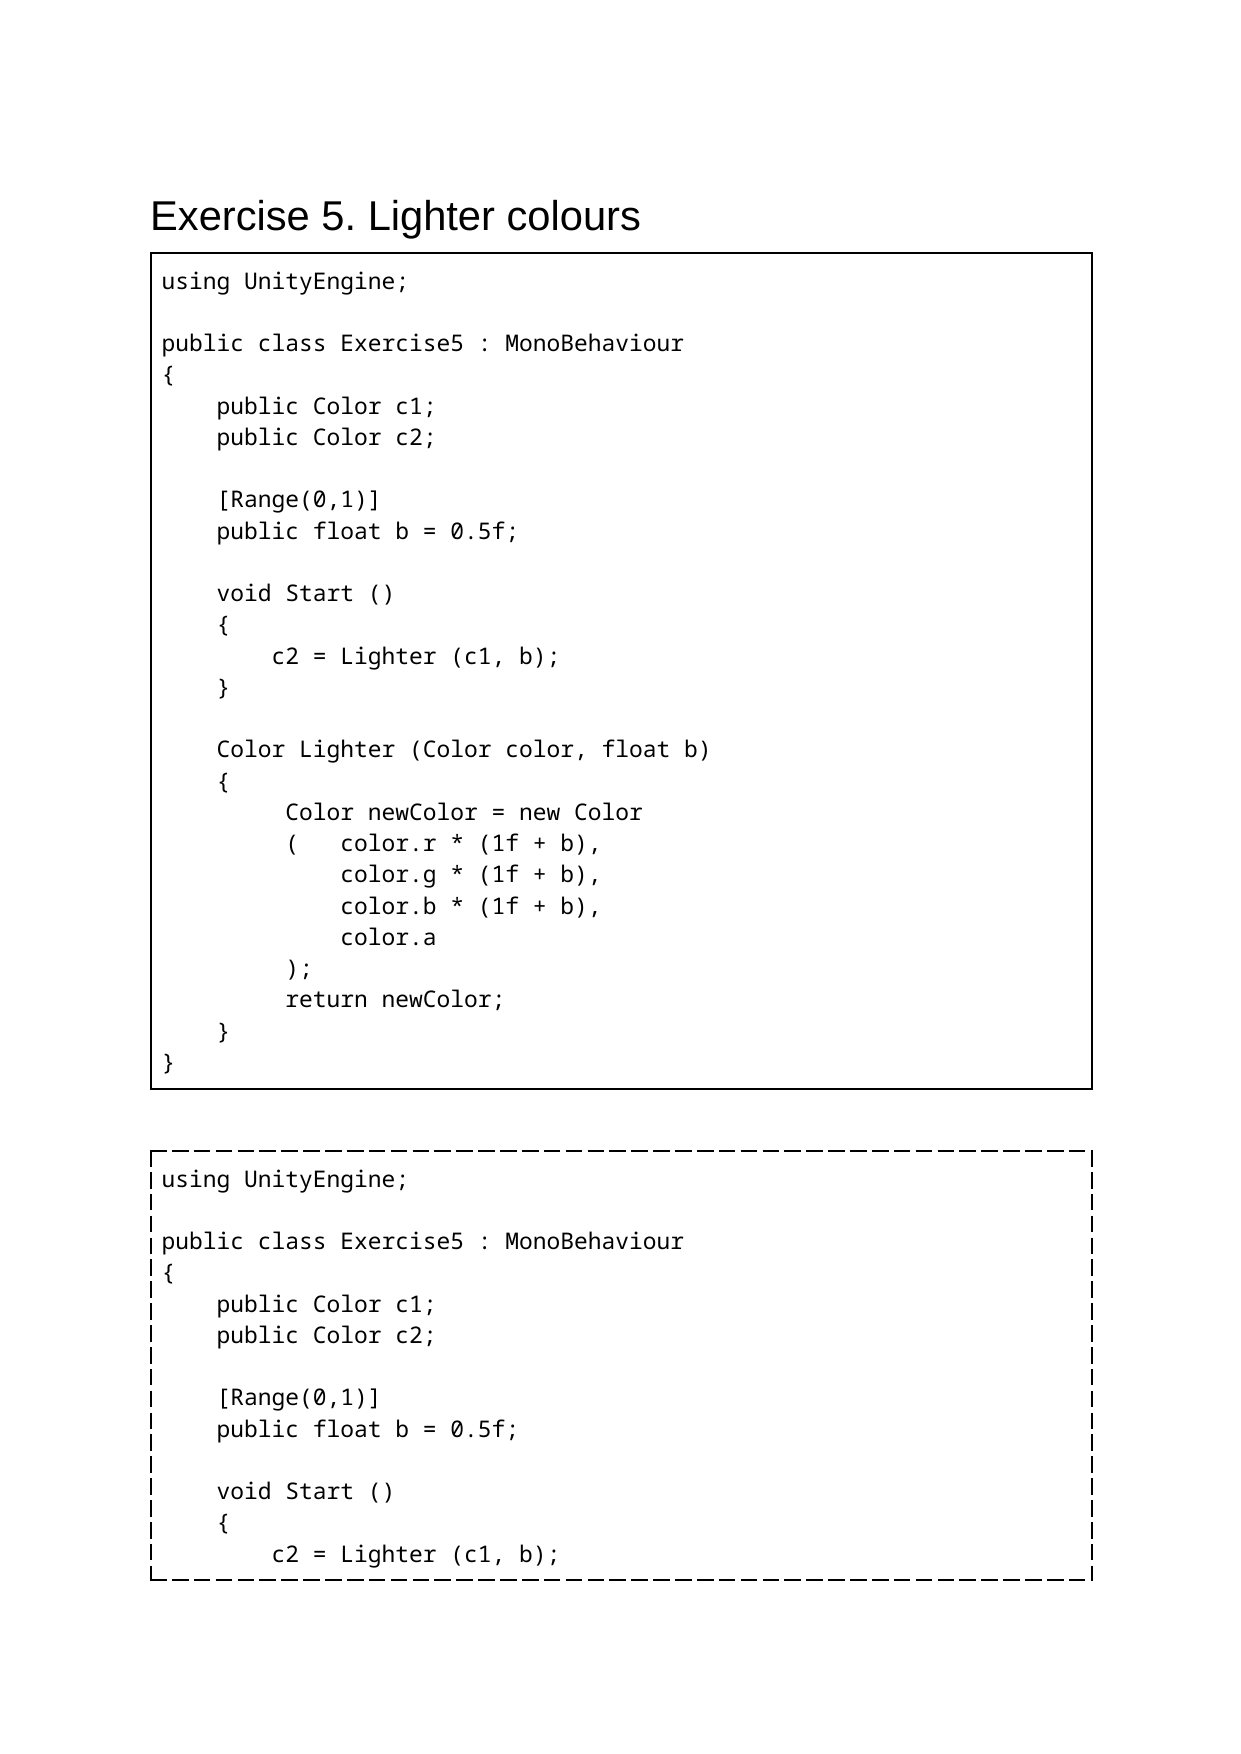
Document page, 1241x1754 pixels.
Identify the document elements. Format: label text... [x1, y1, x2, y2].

table_header using UnityEngine; public class Exercise5 : MonoBehaviour { public Color c1; public Color c2; [Range(0,1)] public float b = 0.5f; void Start () { c2 = Lighter (c1, b); } Color Lighter (Color color, float b) { Color newColor = new Color ( color.r * (1f + b), color.g * (1f + b), color.b * (1f + b), color.a ); return newColor; } } [152, 254, 1091, 1087]
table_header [151, 1150, 1092, 1579]
subtitle Exercise 5. Lighter colours [150, 192, 1090, 239]
